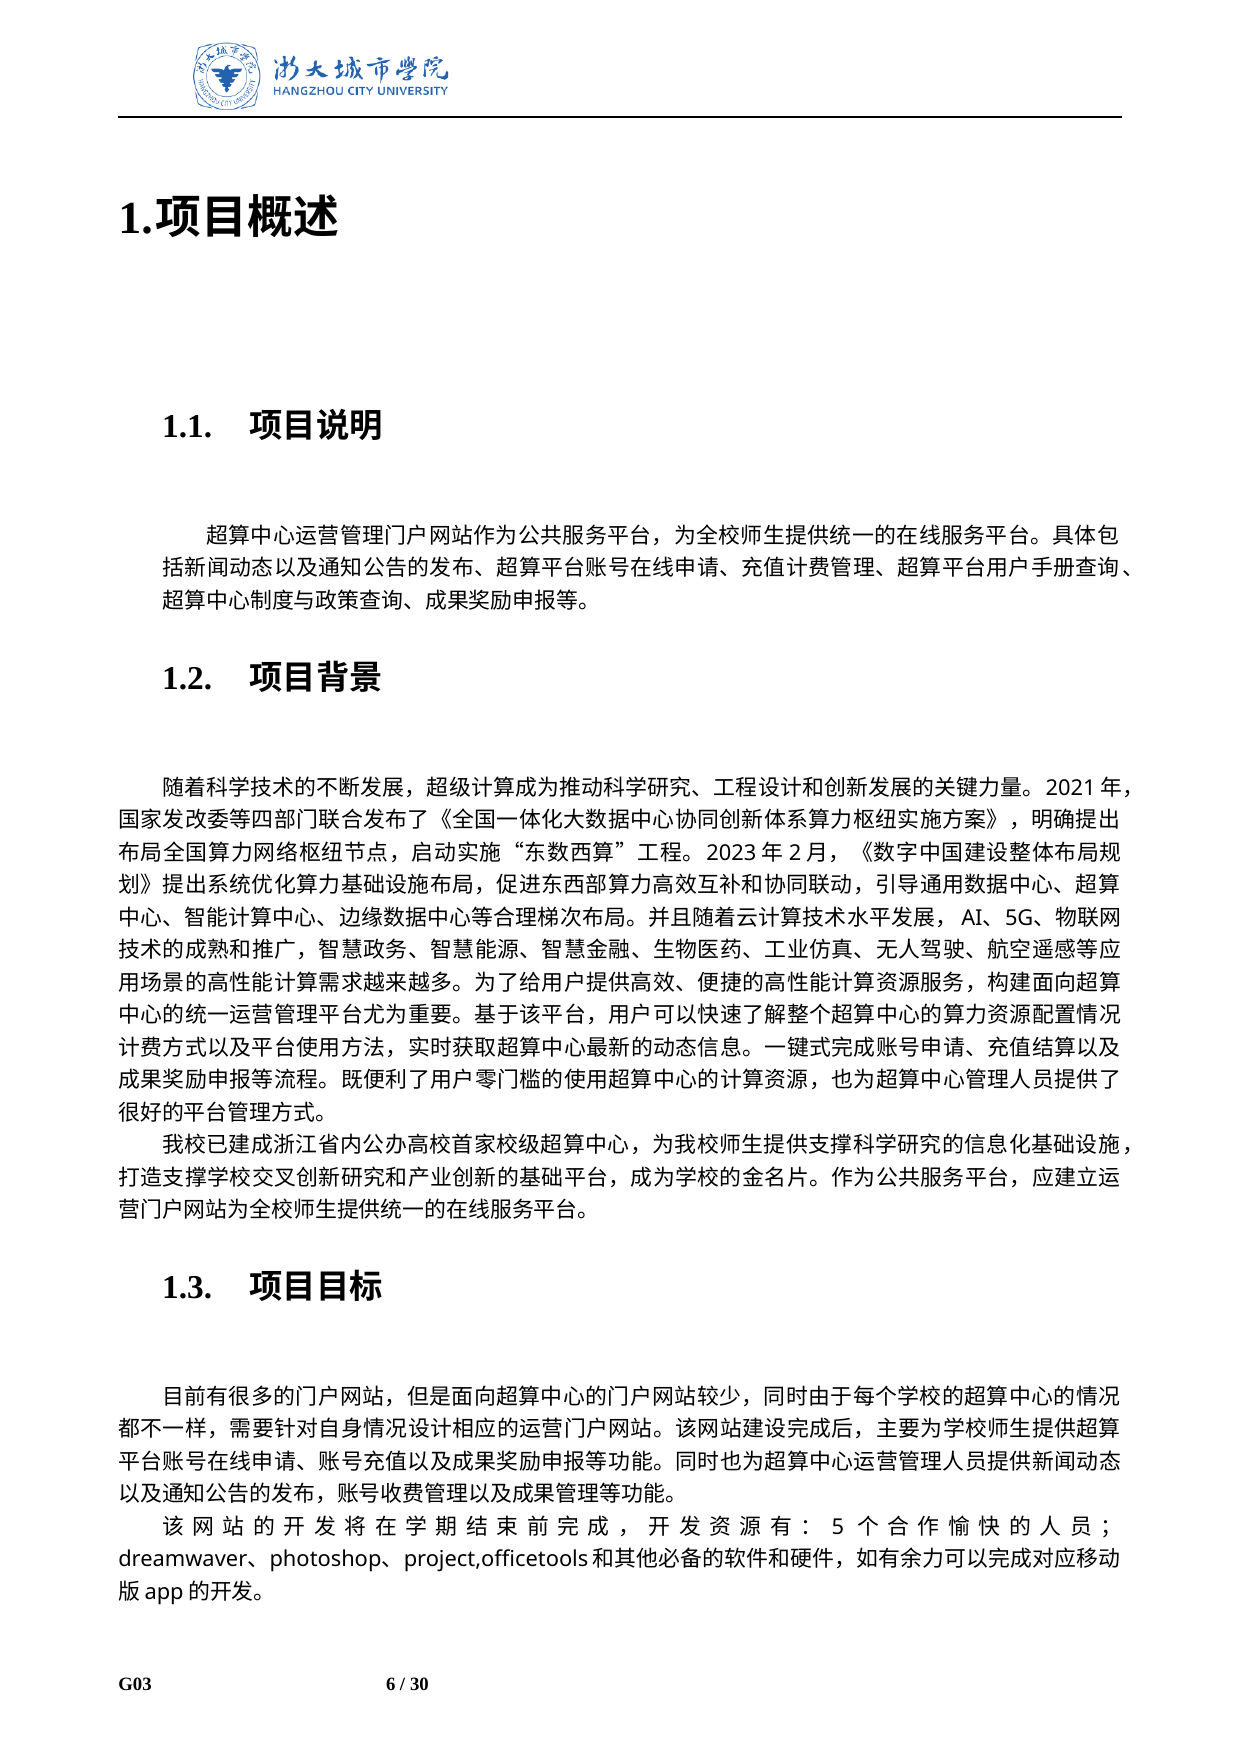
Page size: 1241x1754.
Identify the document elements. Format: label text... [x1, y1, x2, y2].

subtitle 项目背景 [162, 642, 1122, 707]
subtitle 项目目标 [162, 1251, 1122, 1316]
list 超算中心运营管理门户网站作为公共服务平台，为全校师生提供统一的在线服务平台。具体包括新闻动态以及通知公告的发布、超算平台账号在线申请、充值计费管理、超算平台用户手册查询、超算中心制度与政策查询、成果奖励申报等。 [162, 517, 1122, 615]
text 该网站的开发将在学期结束前完成，开发资源有：5个合作愉快的人员；dreamwaver、photoshop、project,officetools和其他必备的软件和硬件，如有余力可以完成对应移动版app的开发。 [118, 1508, 1122, 1606]
text 我校已建成浙江省内公办高校首家校级超算中心，为我校师生提供支撑科学研究的信息化基础设施，打造支撑学校交叉创新研究和产业创新的基础平台，成为学校的金名片。作为公共服务平台，应建立运营门户网站为全校师生提供统一的在线服务平台。 [118, 1127, 1122, 1224]
subtitle 项目说明 [162, 390, 1122, 455]
subtitle 项目概述 [118, 165, 1122, 262]
picture [187, 41, 454, 115]
text 随着科学技术的不断发展，超级计算成为推动科学研究、工程设计和创新发展的关键力量。2021年，国家发改委等四部门联合发布了《全国一体化大数据中心协同创新体系算力枢纽实施方案》，明确提出布局全国算力网络枢纽节点，启动实施“东数西算”工程。2023年2月，《数字中国建设整体布局规划》提出系统优化算力基础设施布局，促进东西部算力高效互补和协同联动，引导通用数据中心、超算中心、智能计算中心、边缘数据中心等合理梯次布局。并且随着云计算技术水平发展，AI、5G、物联网技术的成熟和推广，智慧政务、智慧能源、智慧金融、生物医药、工业仿真、无人驾驶、航空遥感等应用场景的高性能计算需求越来越多。为了给用户提供高效、便捷的高性能计算资源服务，构建面向超算中心的统一运营管理平台尤为重要。基于该平台，用户可以快速了解整个超算中心的算力资源配置情况、计费方式以及平台使用方法，实时获取超算中心最新的动态信息。一键式完成账号申请、充值结算以及成果奖励申报等流程。既便利了用户零门槛的使用超算中心的计算资源，也为超算中心管理人员提供了很好的平台管理方式。 [118, 769, 1122, 1127]
text 目前有很多的门户网站，但是面向超算中心的门户网站较少，同时由于每个学校的超算中心的情况都不一样，需要针对自身情况设计相应的运营门户网站。该网站建设完成后，主要为学校师生提供超算平台账号在线申请、账号充值以及成果奖励申报等功能。同时也为超算中心运营管理人员提供新闻动态以及通知公告的发布，账号收费管理以及成果管理等功能。 [118, 1378, 1122, 1508]
